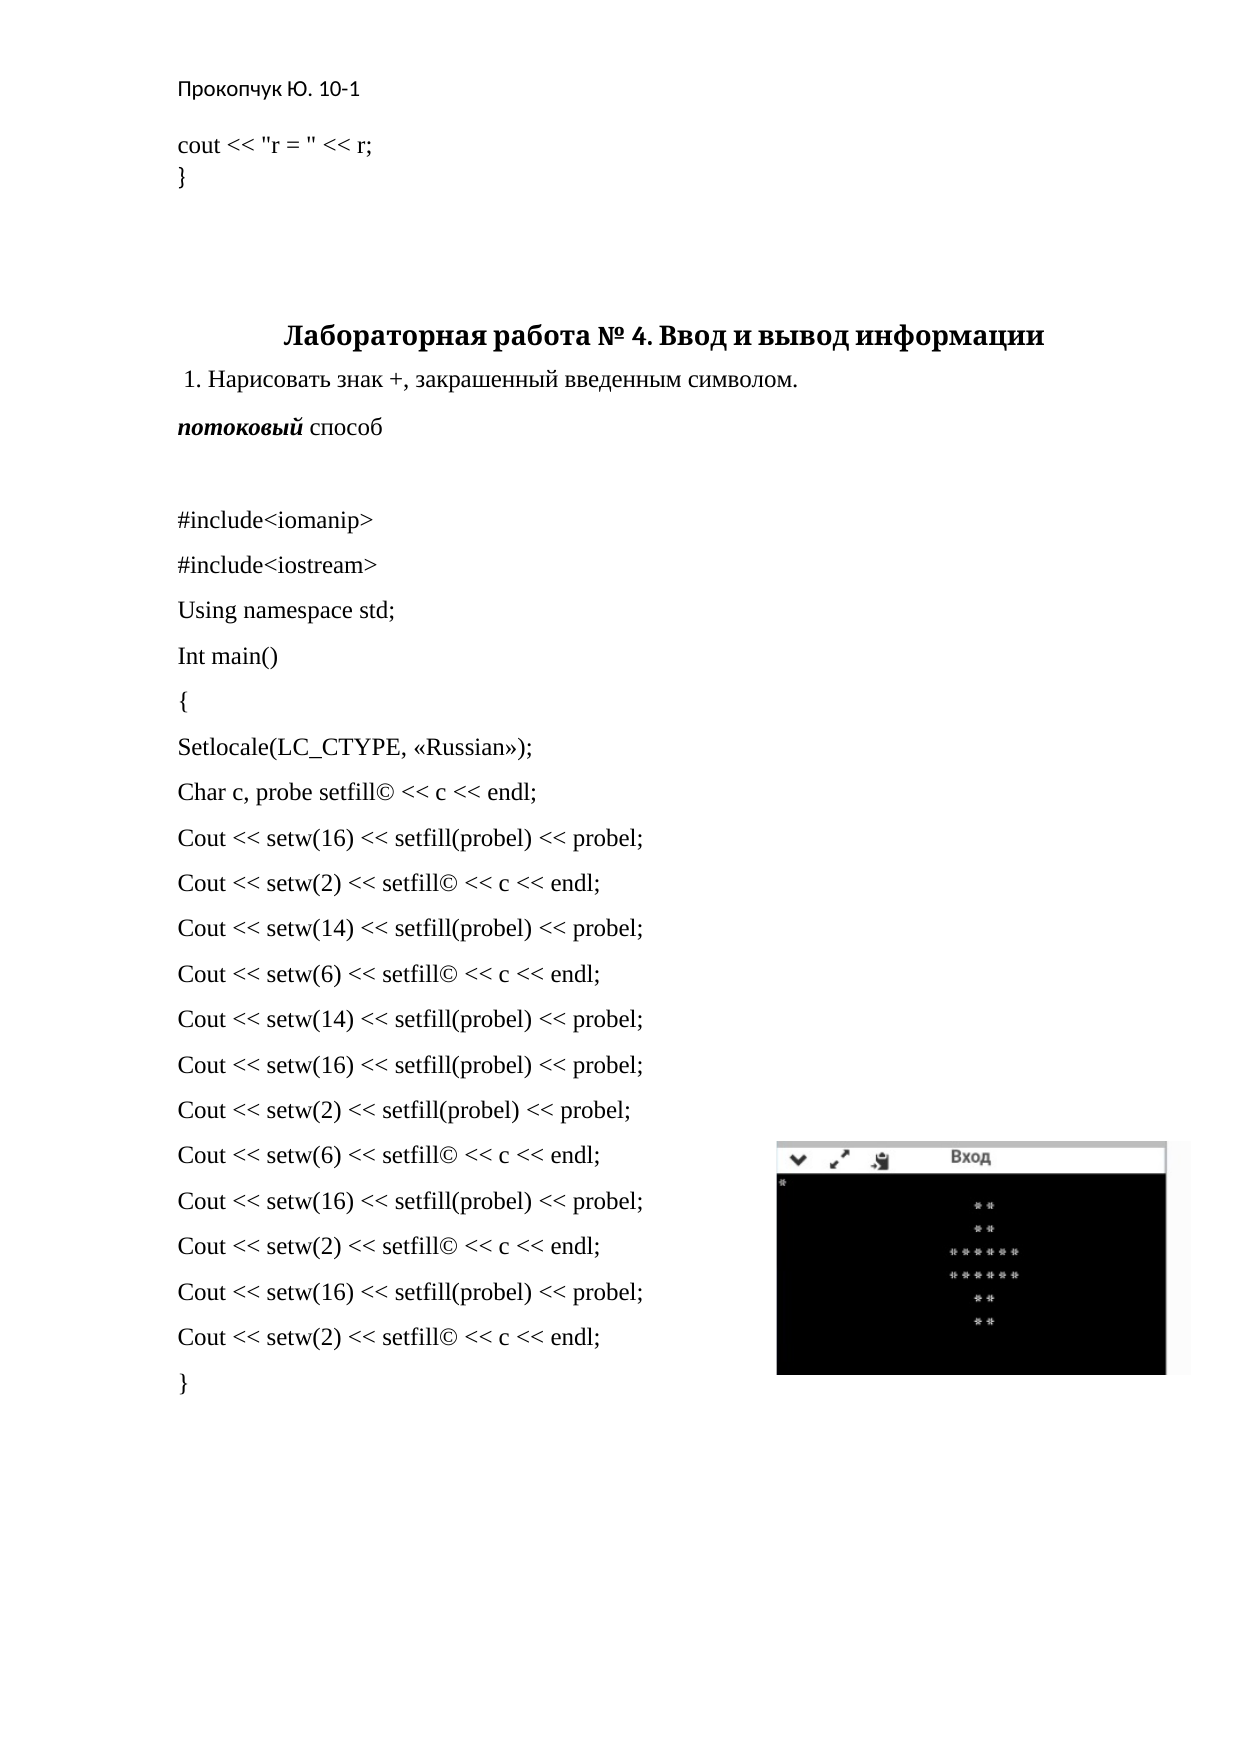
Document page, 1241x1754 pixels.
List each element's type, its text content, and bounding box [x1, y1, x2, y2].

text Cout << setw(16) << setfill(probel) << probel; [177, 1050, 1152, 1078]
text Cout << setw(2) << setfill(probel) << probel; [177, 1095, 1152, 1124]
text } [177, 1368, 1152, 1396]
text { [177, 686, 1152, 715]
picture [776, 1141, 1191, 1375]
text Cout << setw(16) << setfill(probel) << probel; [177, 1277, 1152, 1306]
text Cout << setw(14) << setfill(probel) << probel; [177, 1004, 1152, 1033]
text Setlocale(LC_CTYPE, «Russian»); [177, 732, 1152, 761]
text Cout << setw(16) << setfill(probel) << probel; [177, 1186, 1152, 1215]
text Cout << setw(16) << setfill(probel) << probel; [177, 823, 1152, 851]
text Cout << setw(2) << setfill© << c << endl; [177, 1322, 1152, 1351]
text Int main() [177, 641, 1152, 670]
text #include<iostream> [177, 550, 1152, 579]
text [177, 130, 1152, 191]
text Using namespace std; [177, 596, 1152, 624]
subtitle Лабораторная работа № 4. Ввод и вывод информации [177, 321, 1152, 352]
text потоковый способ [177, 412, 1152, 440]
text #include<iomanip> [177, 505, 1152, 533]
text Cout << setw(2) << setfill© << c << endl; [177, 868, 1152, 897]
text Char c, probe setfill© << c << endl; [177, 777, 1152, 806]
text Cout << setw(2) << setfill© << c << endl; [177, 1231, 1152, 1260]
text Cout << setw(6) << setfill© << c << endl; [177, 1141, 1152, 1169]
text Cout << setw(6) << setfill© << c << endl; [177, 959, 1152, 988]
text Cout << setw(14) << setfill(probel) << probel; [177, 913, 1152, 942]
text 1. Нарисовать знак +, закрашенный введенным символом. [183, 364, 1152, 393]
